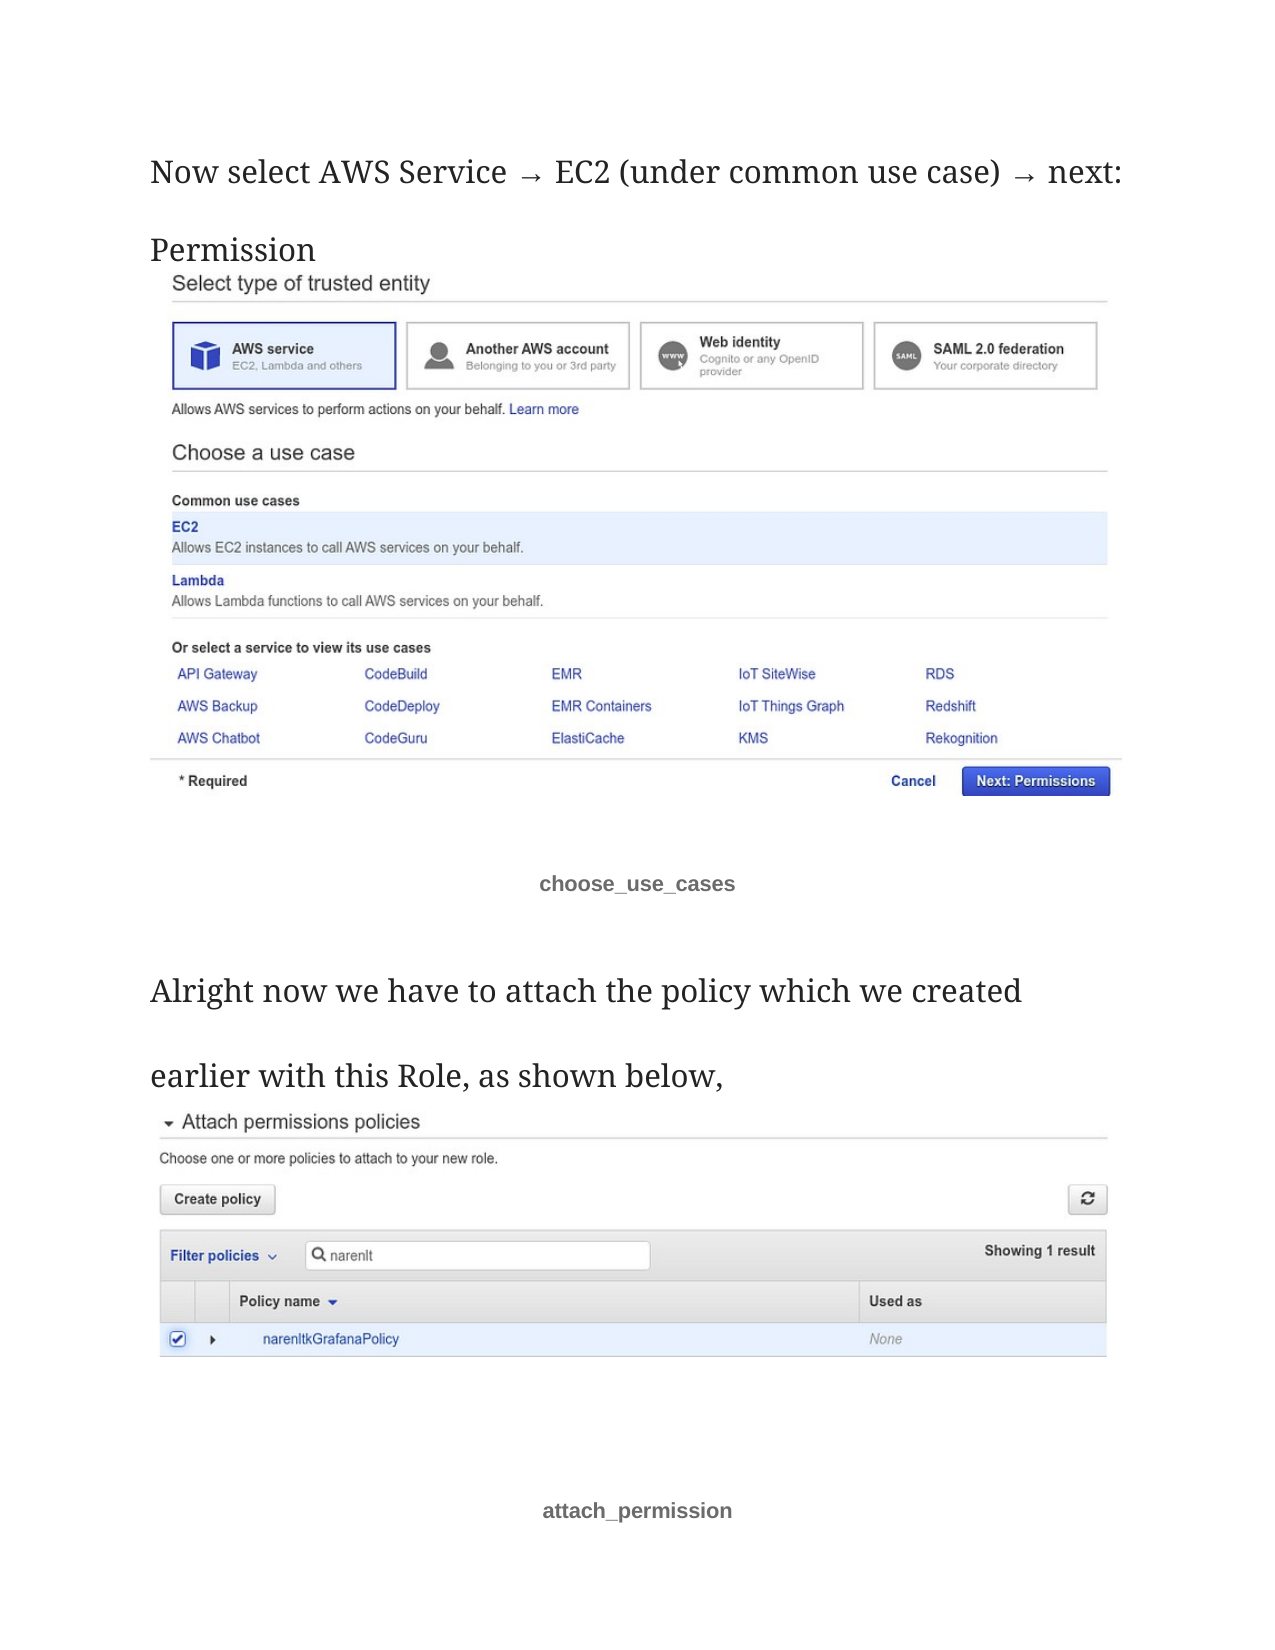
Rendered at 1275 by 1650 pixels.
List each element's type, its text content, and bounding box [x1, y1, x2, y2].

picture [157, 1111, 1110, 1357]
picture [150, 272, 1122, 796]
text attach_permission [140, 1498, 1135, 1523]
text Now select AWS Service → EC2 (under common use case) → next: [150, 150, 1275, 193]
text Permission [150, 227, 1275, 270]
text choose_use_cases [140, 870, 1135, 896]
text Alright now we have to attach the policy which we created earlier with this Role, as shown below, [150, 969, 1113, 1096]
